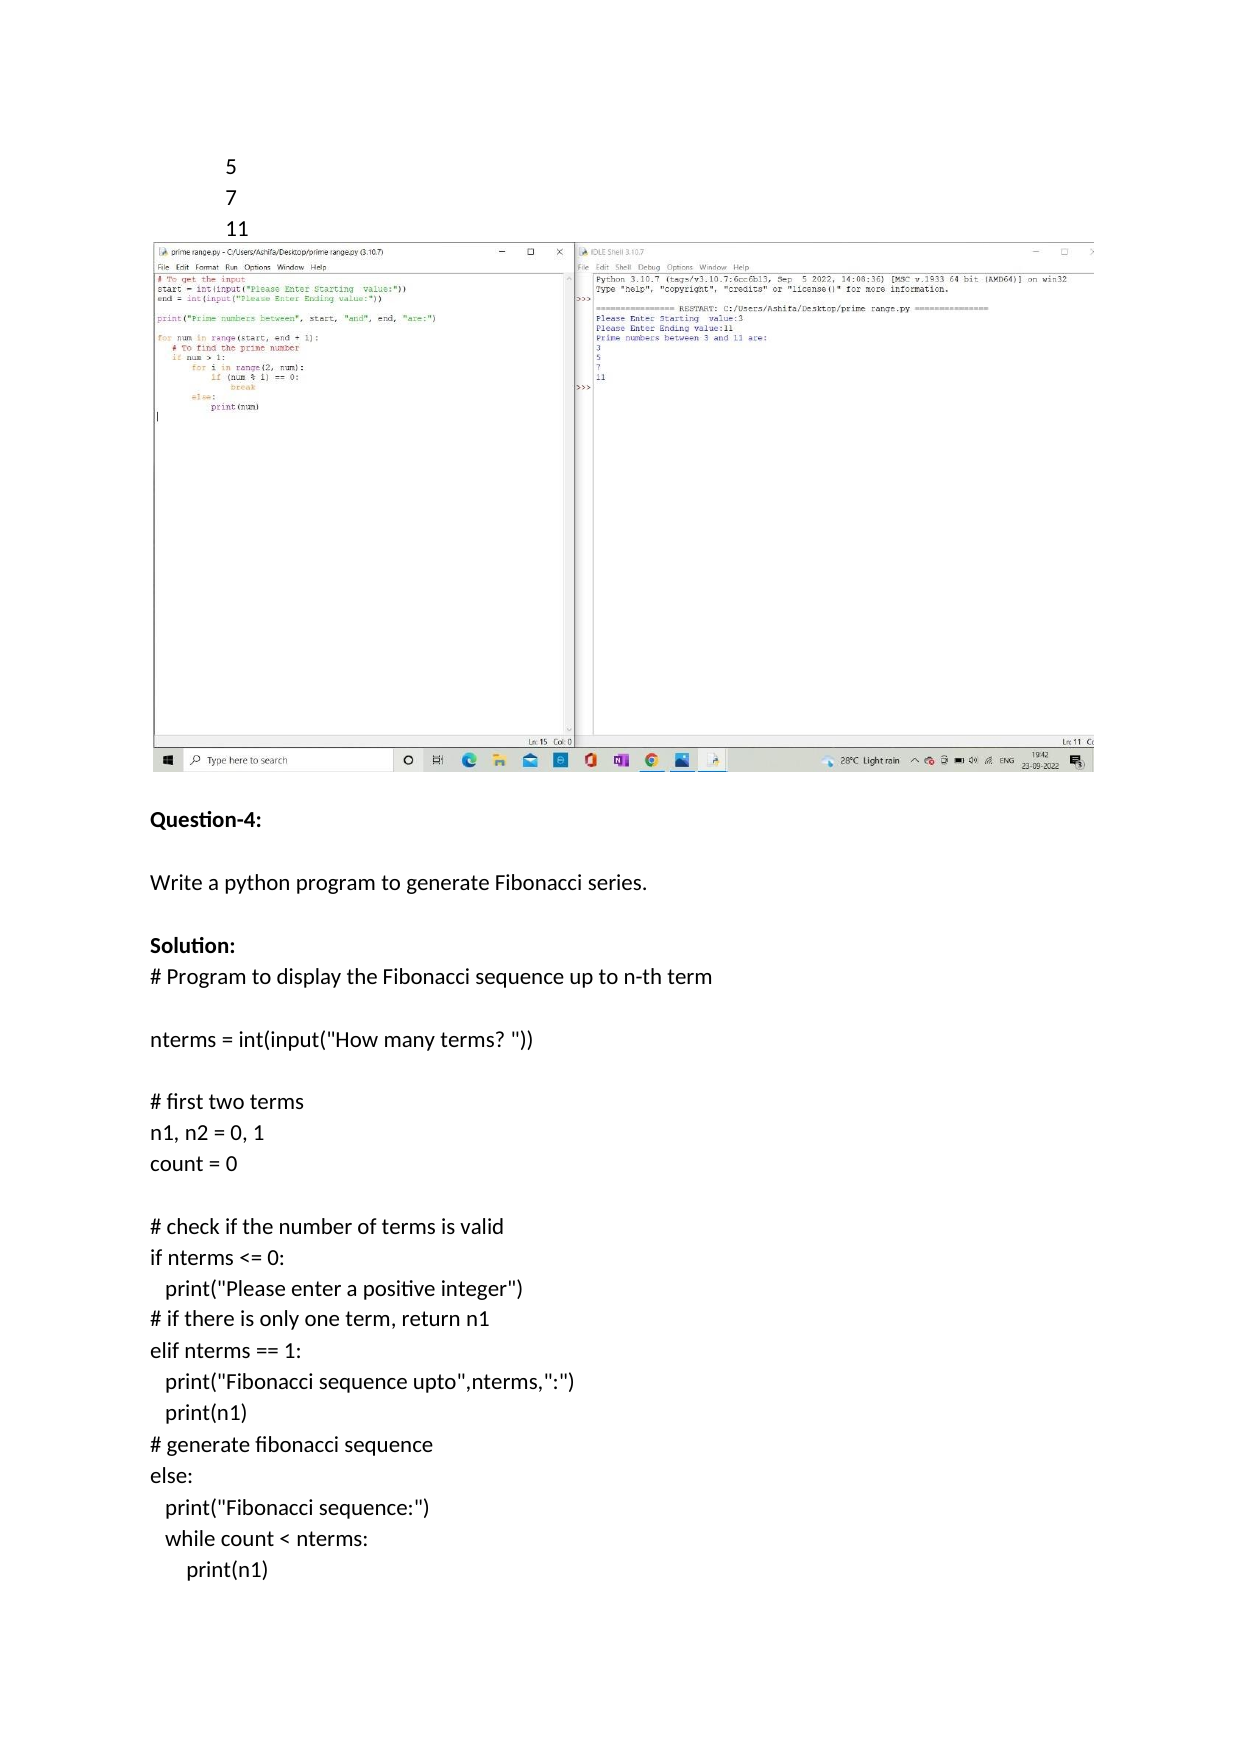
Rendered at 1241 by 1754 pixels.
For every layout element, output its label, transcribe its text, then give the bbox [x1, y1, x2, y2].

text print(n1) [186, 1556, 1105, 1583]
text # check if the number of terms is valid if nterms <= 0: [150, 1212, 507, 1271]
text print("Fibonacci sequence upto",nterms,":") print(n1) [165, 1367, 577, 1426]
text # generate fibonacci sequence else: [150, 1430, 435, 1489]
text Write a python program to generate Fibonacci series. [150, 868, 1105, 896]
subtitle Solution: [150, 931, 1105, 959]
text # Program to display the Fibonacci sequence up to n-th term nterms = int(input("How many terms? ")) [150, 962, 715, 1053]
text print("Fibonacci sequence:") while count < nterms: [165, 1493, 432, 1553]
picture [153, 242, 1094, 772]
text 11 [225, 214, 1105, 242]
text 7 [225, 183, 1105, 211]
text print("Please enter a positive integer") # if there is only one term, return n1 [150, 1274, 526, 1333]
text elif nterms == 1: [150, 1336, 1105, 1364]
text 5 [225, 152, 1105, 180]
subtitle Question-4: [150, 806, 1105, 834]
text # first two terms n1, n2 = 0, 1 [150, 1087, 306, 1146]
text count = 0 [150, 1149, 1105, 1177]
